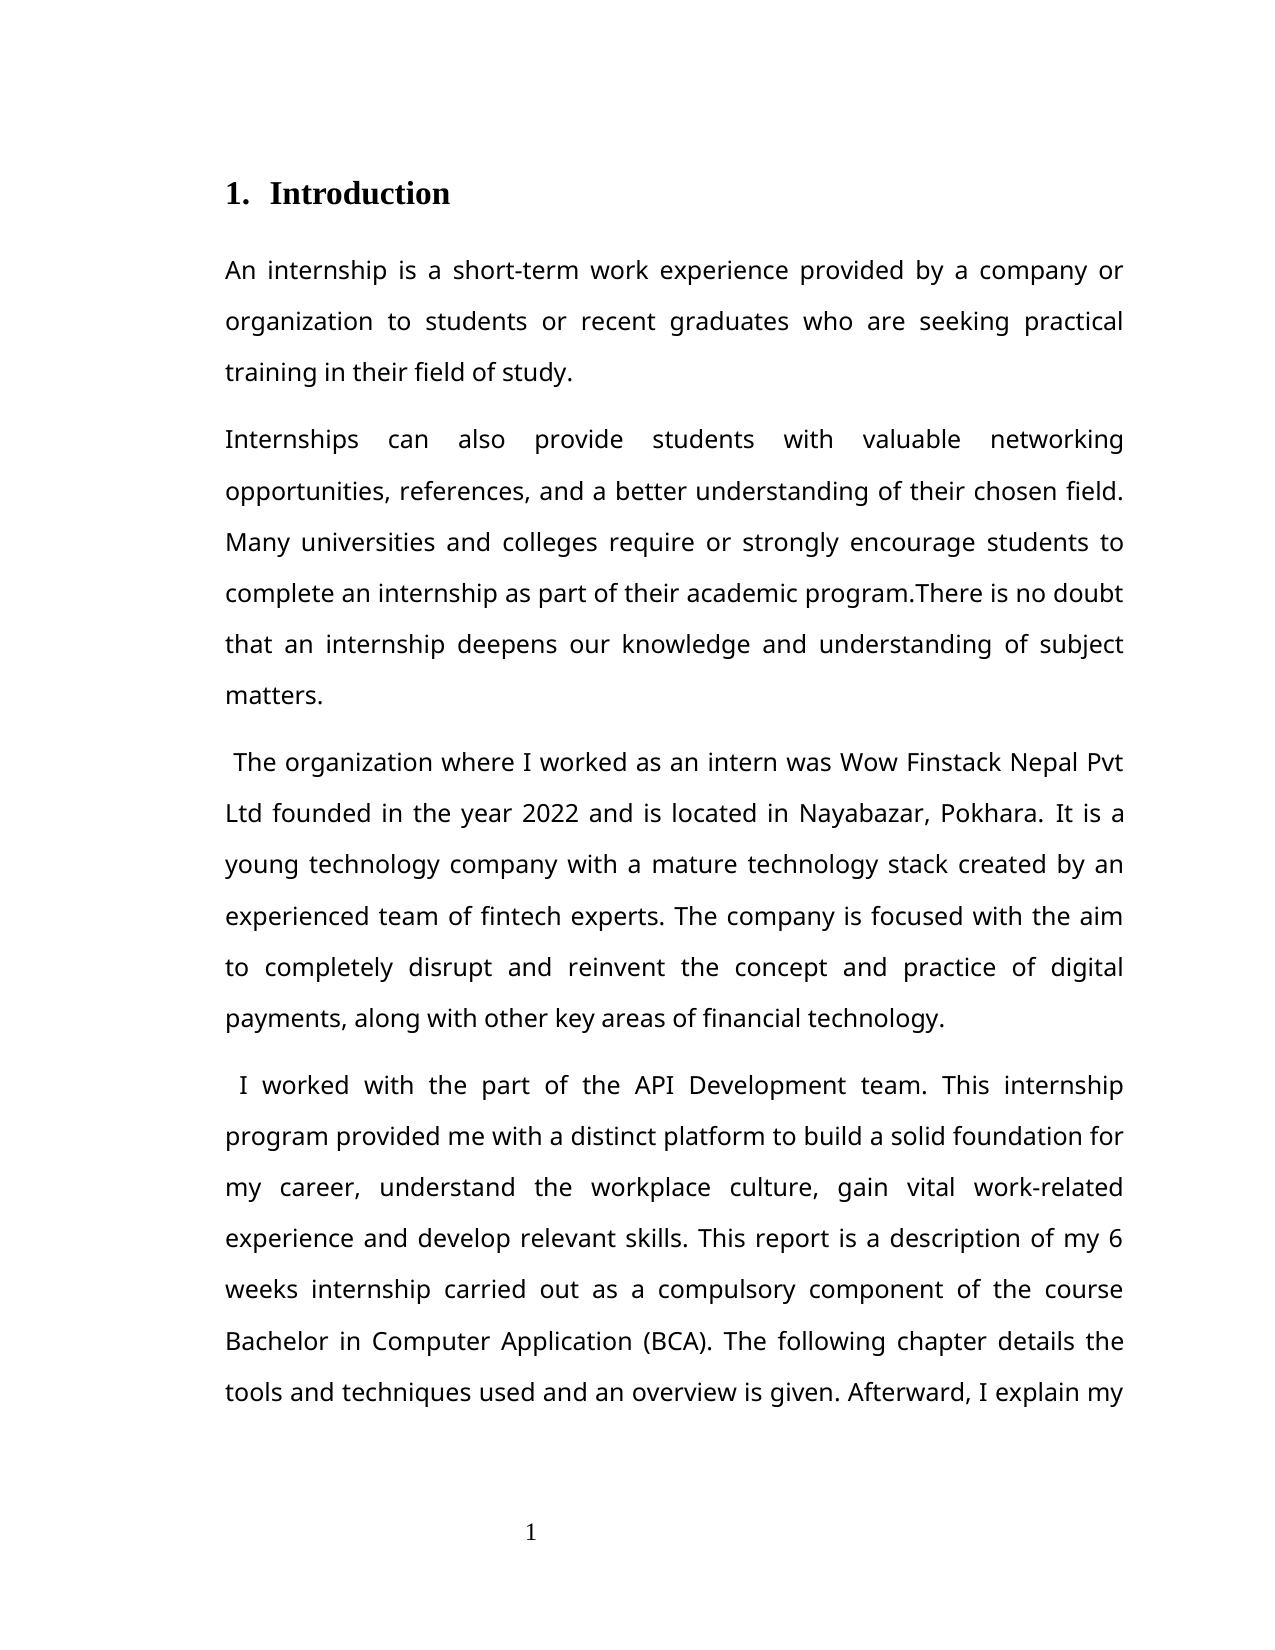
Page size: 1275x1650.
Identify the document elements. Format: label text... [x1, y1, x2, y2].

text Internships can also provide students with valuable networking opportunities, references, and a better understanding of their chosen field. Many universities and colleges require or strongly encourage students to complete an internship as part of their academic program.There is no doubt that an internship deepens our knowledge and understanding of subject matters. [225, 422, 1125, 711]
subtitle Introduction [225, 173, 1125, 211]
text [225, 1068, 1125, 1408]
text An internship is a short-term work experience provided by a company or organization to students or recent graduates who are seeking practical training in their field of study. [225, 252, 1125, 388]
list The organization where I worked as an intern was Wow Finstack Nepal Pvt Ltd founded in the year 2022 and is located in Nayabazar, Pokhara. It is a young technology company with a mature technology stack created by an experienced team of fintech experts. The company is focused with the aim to completely disrupt and reinvent the concept and practice of digital payments, along with other key areas of financial technology. [225, 745, 1125, 1034]
